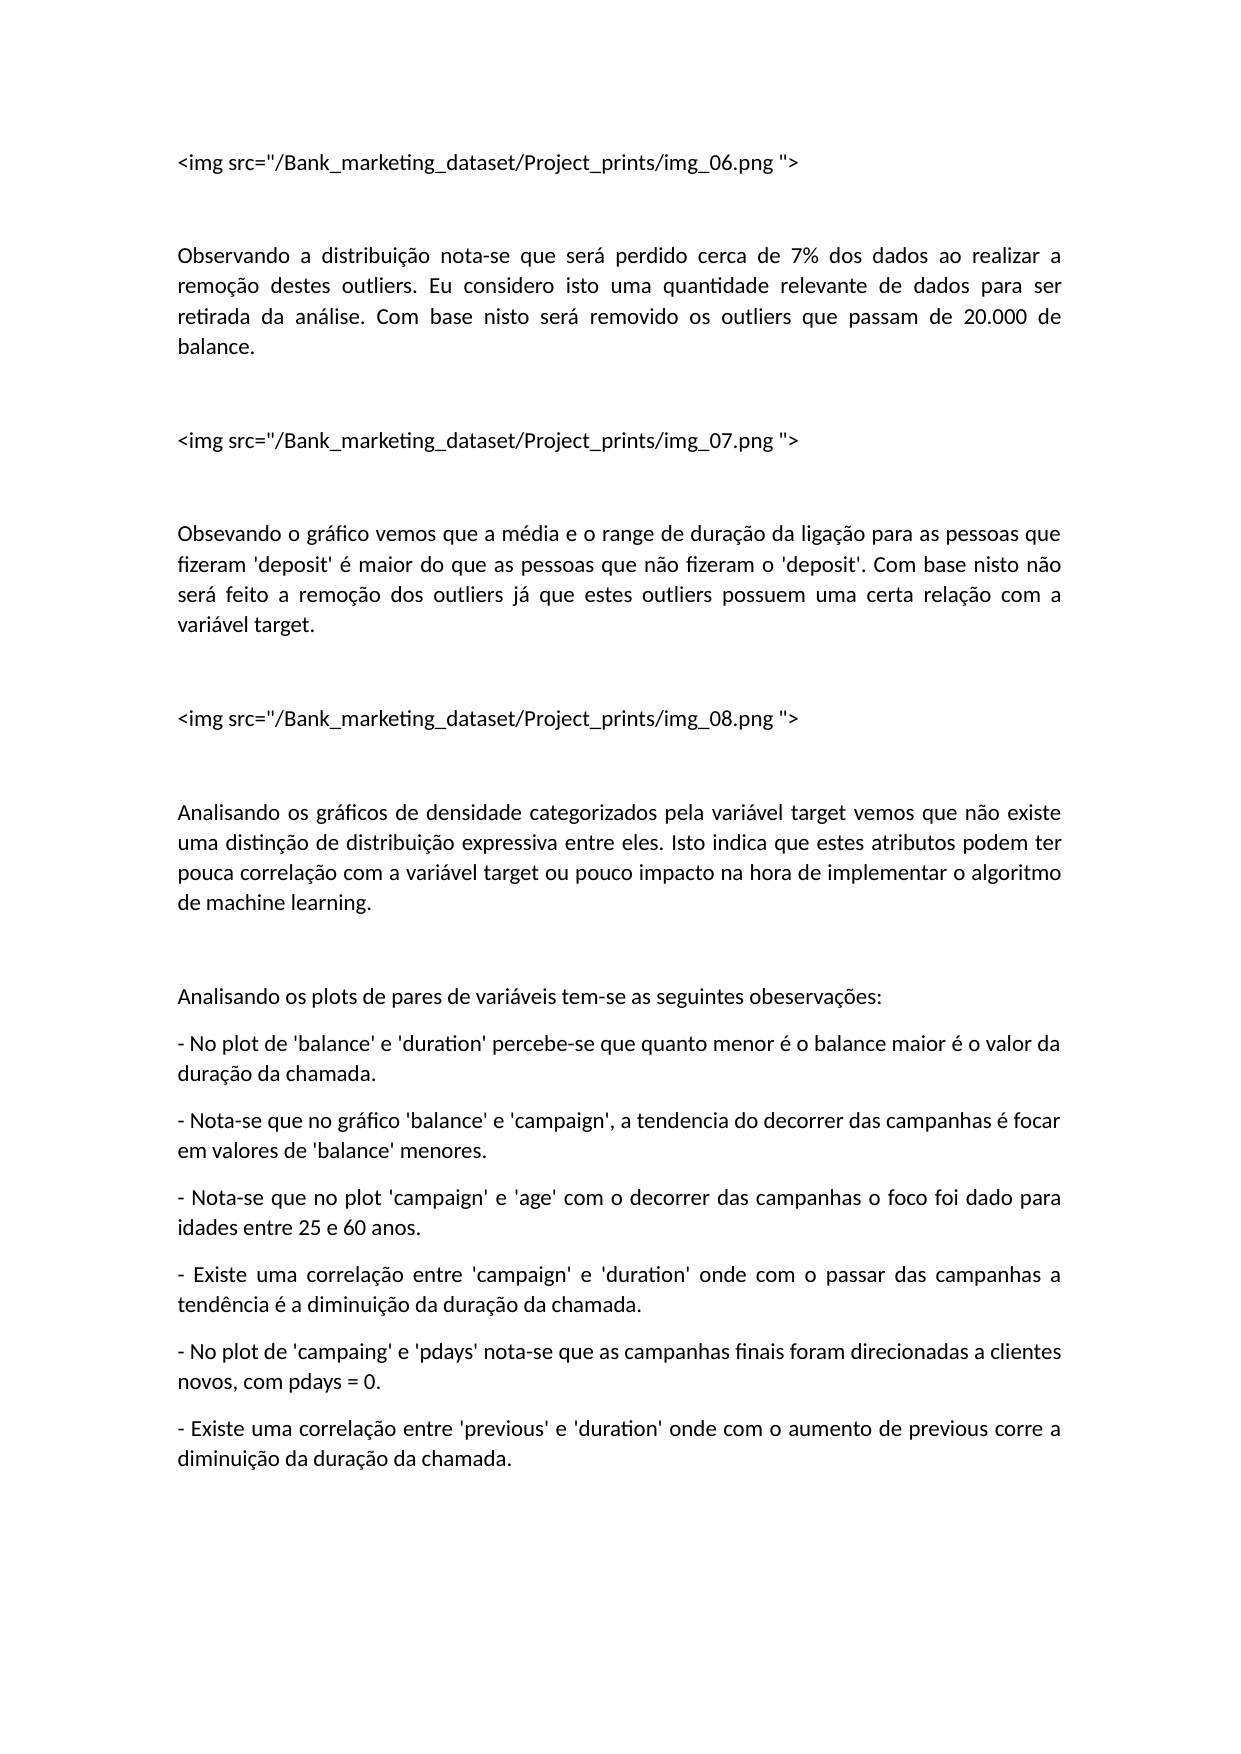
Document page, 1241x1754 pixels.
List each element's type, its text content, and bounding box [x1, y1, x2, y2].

text - No plot de 'balance' e 'duration' percebe-se que quanto menor é o balance maior é o valor da duração da chamada. [177, 1029, 1063, 1087]
text Obsevando o gráfico vemos que a média e o range de duração da ligação para as pessoas que fizeram 'deposit' é maior do que as pessoas que não fizeram o 'deposit'. Com base nisto não será feito a remoção dos outliers já que estes outliers possuem uma certa relação com a variável target. [177, 519, 1063, 638]
text <img src="/Bank_marketing_dataset/Project_prints/img_06.png "> [177, 148, 1063, 176]
text - Nota-se que no plot 'campaign' e 'age' com o decorrer das campanhas o foco foi dado para idades entre 25 e 60 anos. [177, 1183, 1063, 1241]
text - Nota-se que no gráfico 'balance' e 'campaign', a tendencia do decorrer das campanhas é focar em valores de 'balance' menores. [177, 1106, 1063, 1164]
text - Existe uma correlação entre 'campaign' e 'duration' onde com o passar das campanhas a tendência é a diminuição da duração da chamada. [177, 1260, 1063, 1318]
text Analisando os gráficos de densidade categorizados pela variável target vemos que não existe uma distinção de distribuição expressiva entre eles. Isto indica que estes atributos podem ter pouca correlação com a variável target ou pouco impacto na hora de implementar o algoritmo de machine learning. [177, 798, 1063, 916]
text - No plot de 'campaing' e 'pdays' nota-se que as campanhas finais foram direcionadas a clientes novos, com pdays = 0. [177, 1337, 1063, 1395]
text <img src="/Bank_marketing_dataset/Project_prints/img_08.png "> [177, 704, 1063, 732]
text Analisando os plots de pares de variáveis tem-se as seguintes obeservações: [177, 982, 1063, 1010]
text - Existe uma correlação entre 'previous' e 'duration' onde com o aumento de previous corre a diminuição da duração da chamada. [177, 1414, 1063, 1472]
text Observando a distribuição nota-se que será perdido cerca de 7% dos dados ao realizar a remoção destes outliers. Eu considero isto uma quantidade relevante de dados para ser retirada da análise. Com base nisto será removido os outliers que passam de 20.000 de balance. [177, 241, 1063, 360]
text <img src="/Bank_marketing_dataset/Project_prints/img_07.png "> [177, 426, 1063, 454]
